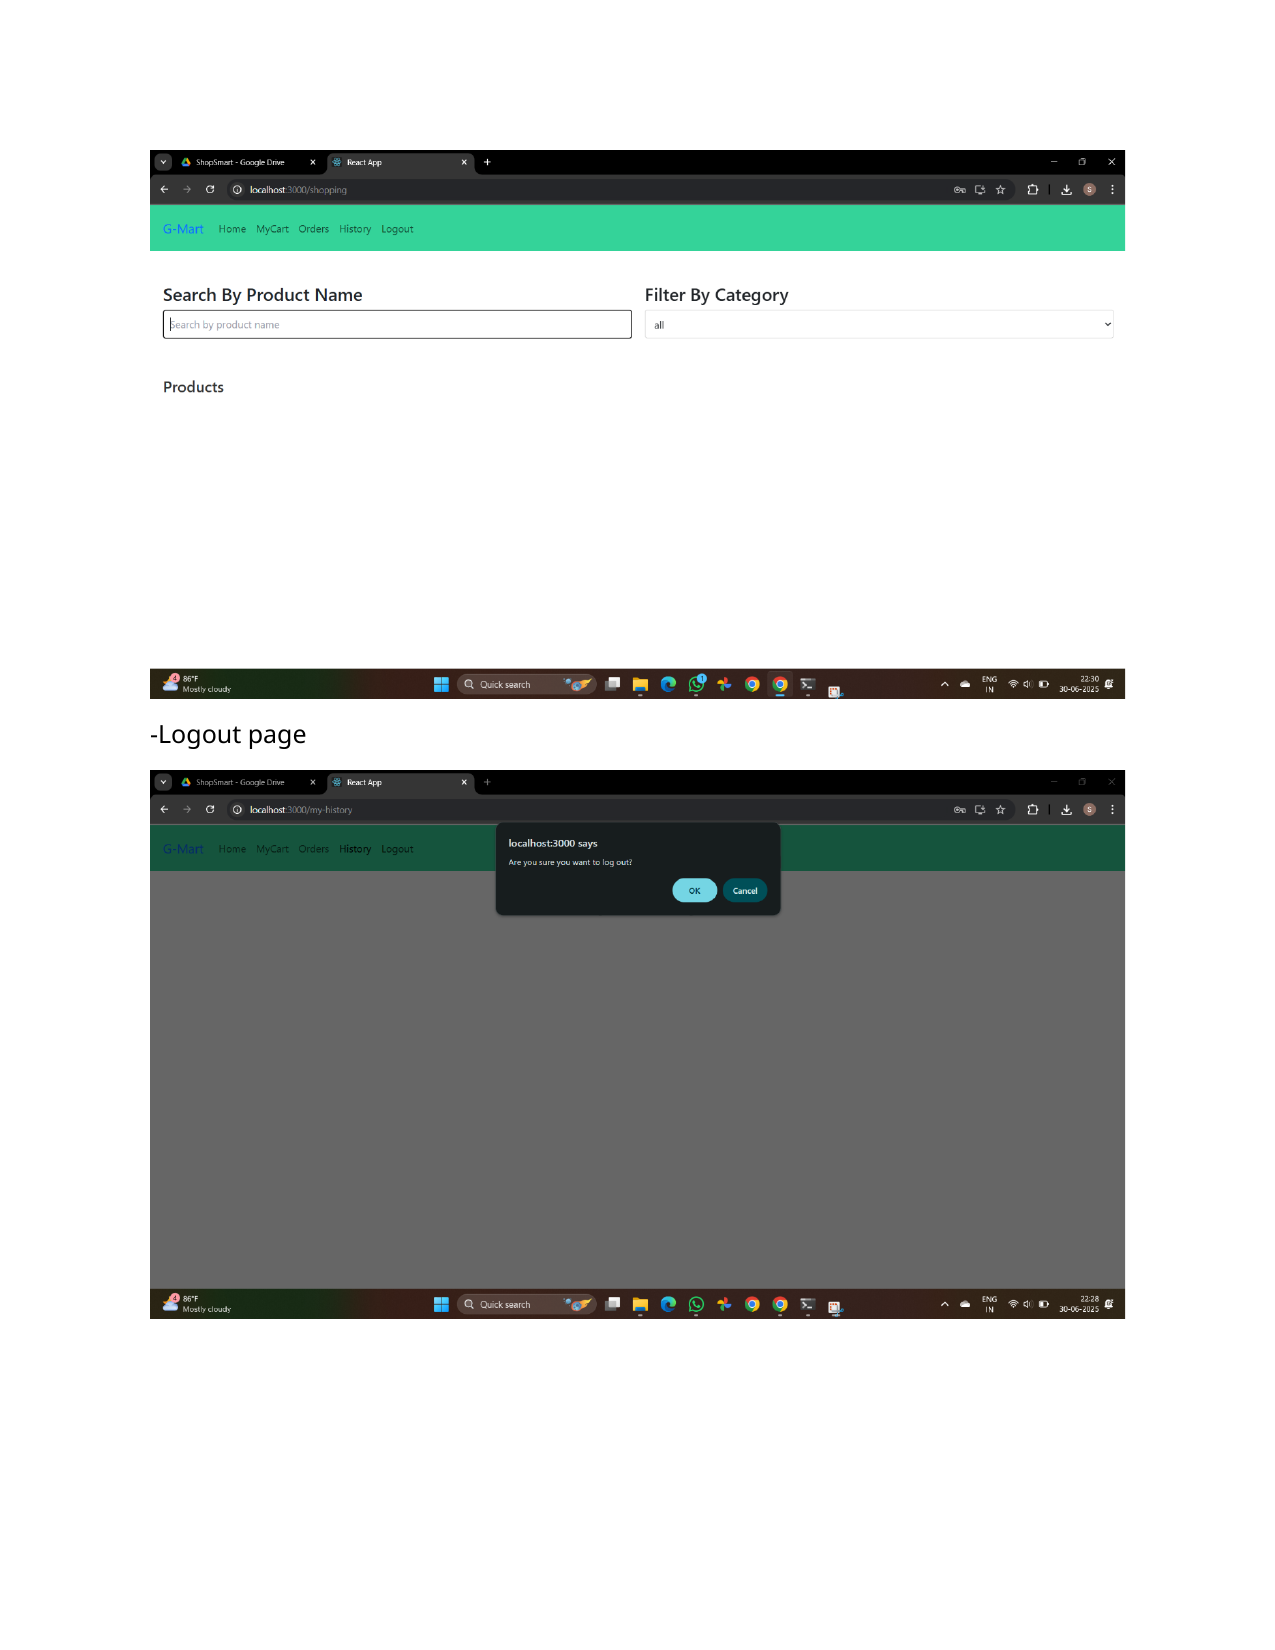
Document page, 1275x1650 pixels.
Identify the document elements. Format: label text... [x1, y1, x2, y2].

text -Logout page [150, 717, 1125, 751]
picture [150, 150, 1125, 699]
picture [150, 770, 1125, 1319]
